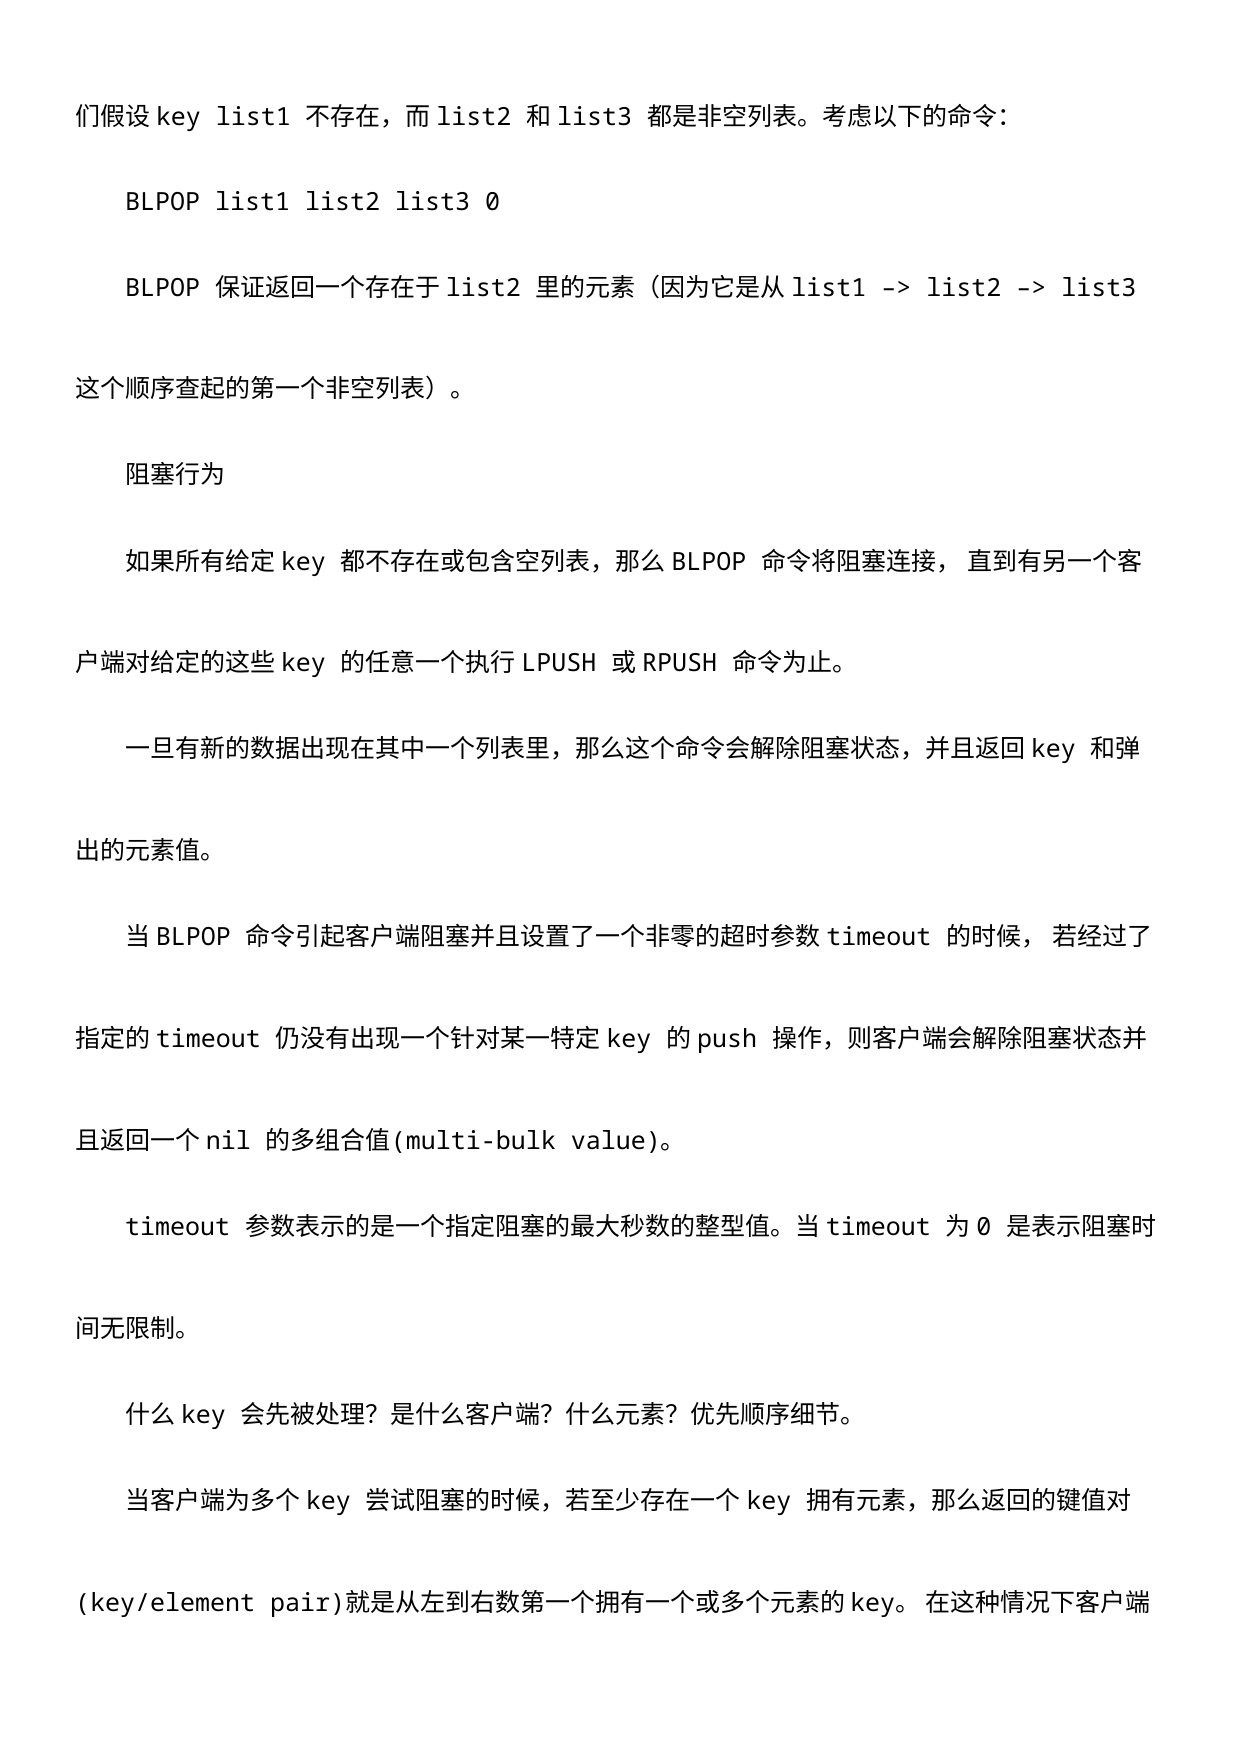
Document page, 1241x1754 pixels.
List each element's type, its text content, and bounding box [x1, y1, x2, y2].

text 当 BLPOP 命令引起客户端阻塞并且设置了一个非零的超时参数 timeout 的时候， 若经过了指定的 timeout 仍没有出现一个针对某一特定 key 的 push 操作，则客户端会解除阻塞状态并且返回一个 nil 的多组合值(multi-bulk value)。 [75, 901, 1165, 1173]
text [75, 80, 1165, 148]
text 什么 key 会先被处理？是什么客户端？什么元素？优先顺序细节。 [75, 1379, 1165, 1447]
text timeout 参数表示的是一个指定阻塞的最大秒数的整型值。当 timeout 为 0 是表示阻塞时间无限制。 [75, 1191, 1165, 1361]
text BLPOP 保证返回一个存在于 list2 里的元素（因为它是从 list1 –> list2 –> list3 这个顺序查起的第一个非空列表）。 [75, 251, 1165, 421]
text 阻塞行为 [75, 439, 1165, 507]
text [75, 1465, 1165, 1634]
text 如果所有给定 key 都不存在或包含空列表，那么 BLPOP 命令将阻塞连接， 直到有另一个客户端对给定的这些 key 的任意一个执行 LPUSH 或 RPUSH 命令为止。 [75, 525, 1165, 695]
text BLPOP list1 list2 list3 0 [75, 166, 1165, 234]
text 一旦有新的数据出现在其中一个列表里，那么这个命令会解除阻塞状态，并且返回 key 和弹出的元素值。 [75, 713, 1165, 883]
